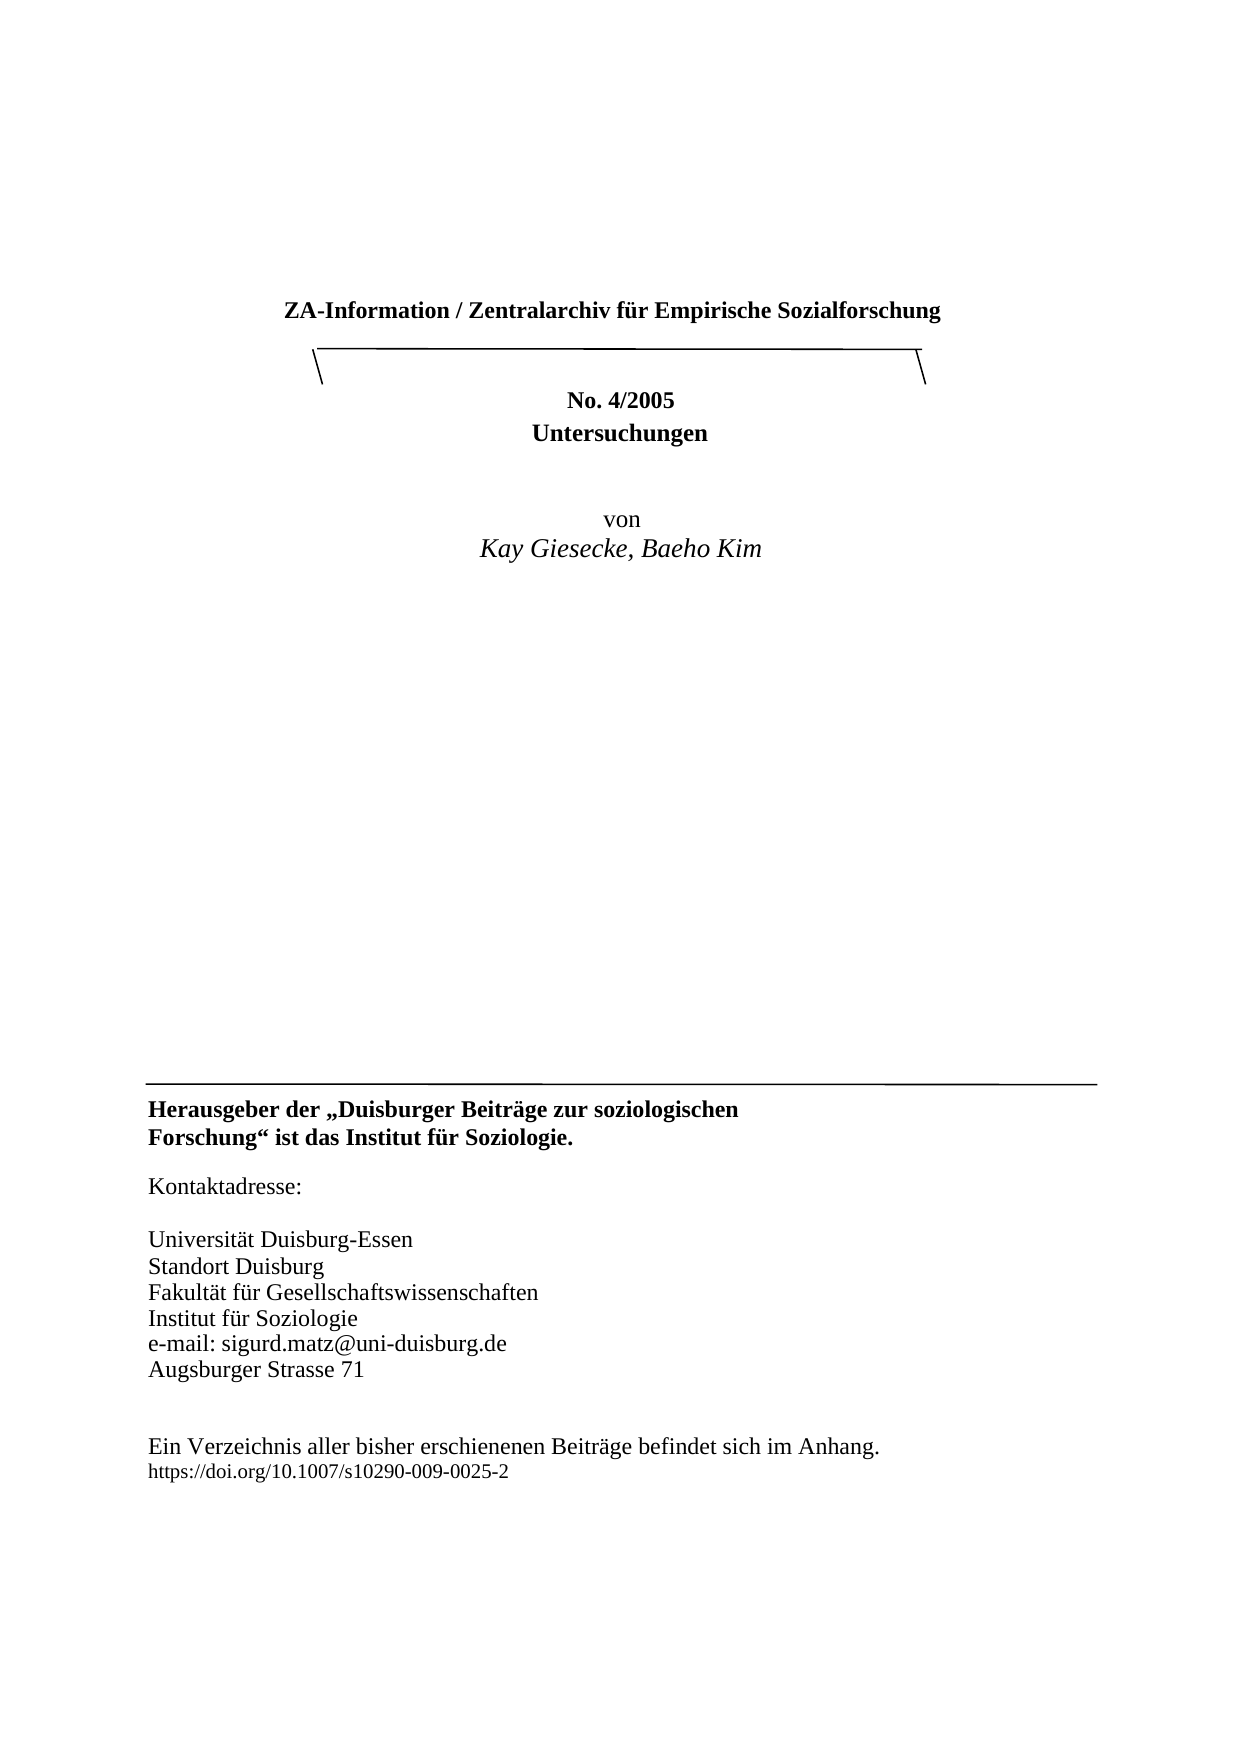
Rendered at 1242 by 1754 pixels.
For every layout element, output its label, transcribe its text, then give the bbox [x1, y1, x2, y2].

text Herausgeber der „Duisburger Beiträge zur soziologischen Forschung“ ist das Institut für Soziologie. [148, 1096, 837, 1150]
text Untersuchungen [148, 418, 1092, 446]
text https://doi.org/10.1007/s10290-009-0025-2 [148, 1459, 1092, 1483]
text e-mail: sigurd.matz@uni-duisburg.de [148, 1332, 1092, 1357]
text ZA-Information / Zentralarchiv für Empirische Sozialforschung [148, 297, 1077, 324]
text Kontaktadresse: [148, 1172, 1092, 1199]
text No. 4/2005 [148, 386, 1094, 414]
text Standort Duisburg [148, 1253, 1092, 1280]
text Universität Duisburg-Essen [148, 1225, 1092, 1253]
text Kay Giesecke, Baeho Kim [148, 533, 1094, 564]
text von [148, 504, 1096, 533]
text Institut für Soziologie [148, 1306, 1092, 1332]
text Augsburger Strasse 71 [148, 1357, 443, 1383]
text Ein Verzeichnis aller bisher erschienenen Beiträge befindet sich im Anhang. [148, 1432, 1092, 1459]
text Fakultät für Gesellschaftswissenschaften [148, 1280, 1092, 1306]
